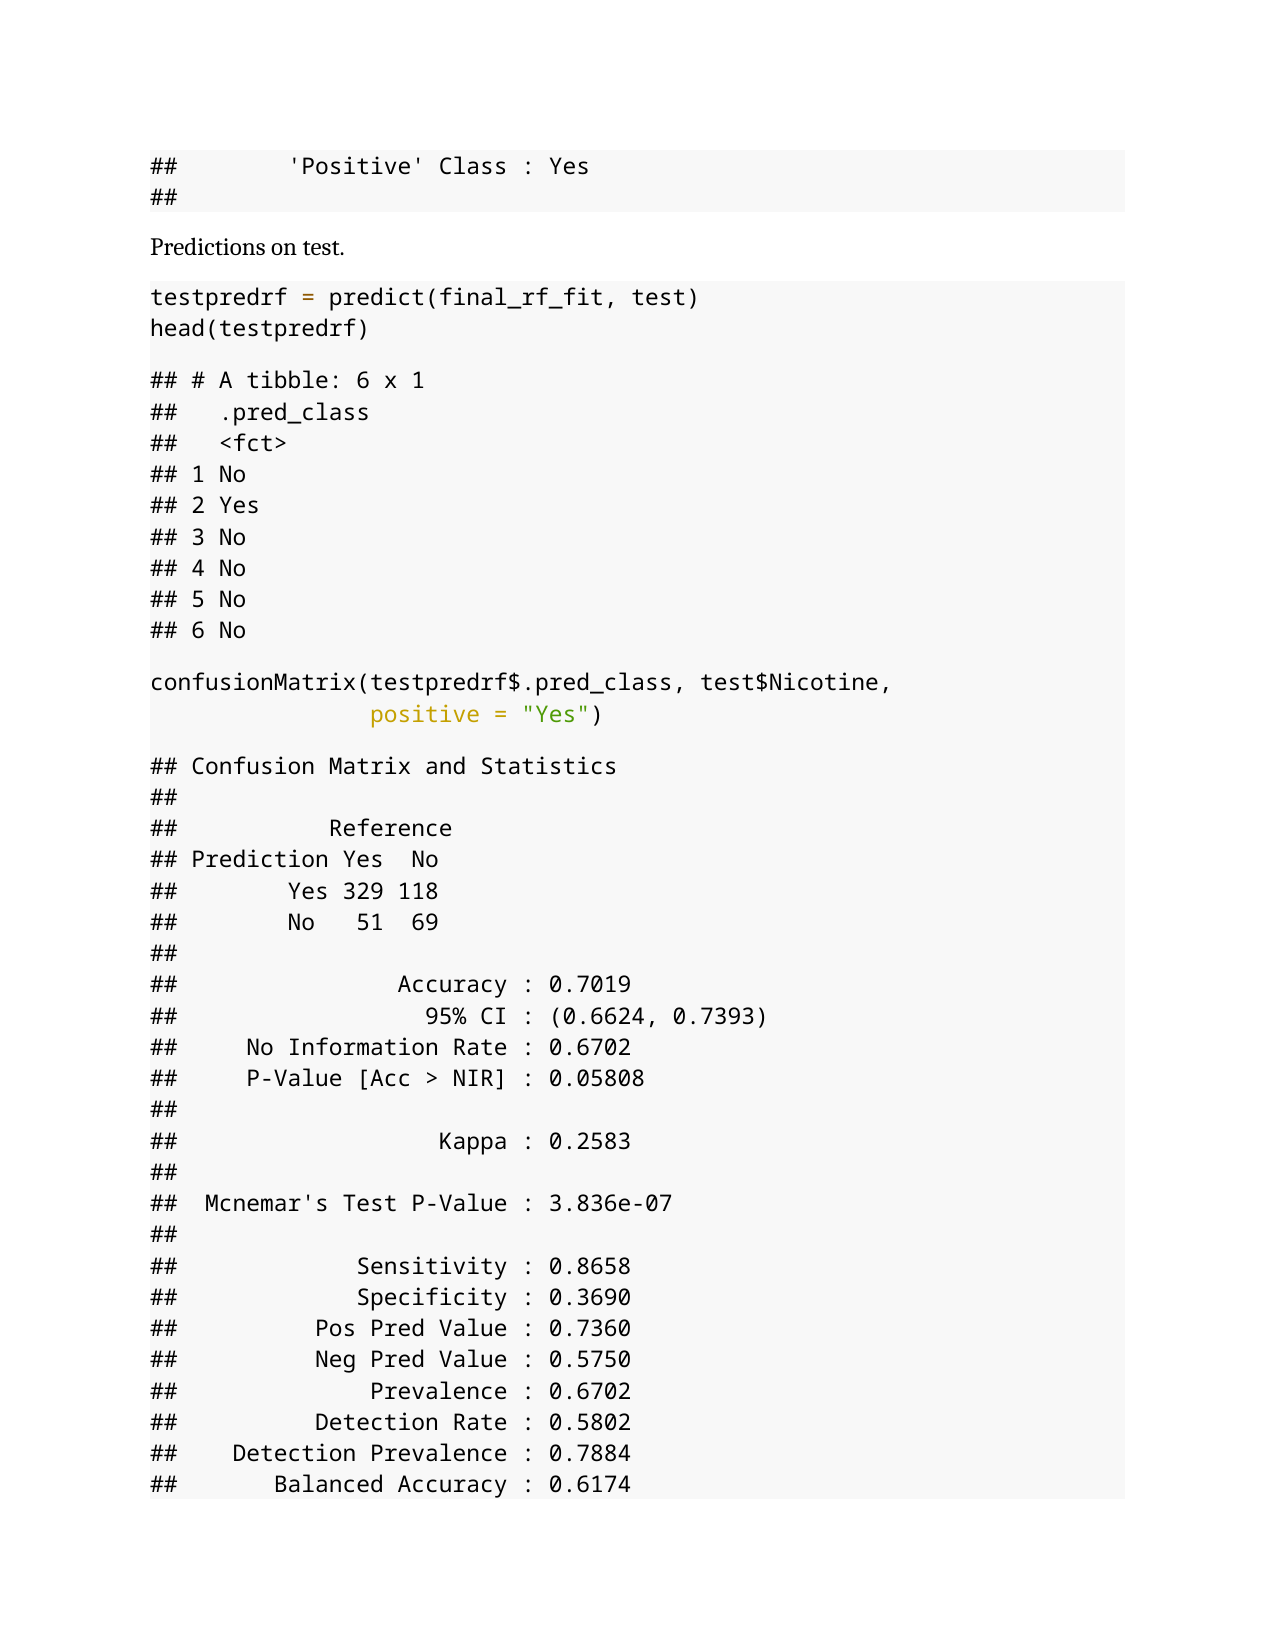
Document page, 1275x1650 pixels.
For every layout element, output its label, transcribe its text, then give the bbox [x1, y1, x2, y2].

text confusionMatrix(testpredrf$.pred_class, test$Nicotine, positive = "Yes") [150, 666, 1125, 729]
text Predictions on test. [150, 233, 1125, 262]
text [150, 749, 1125, 1499]
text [150, 150, 1125, 212]
text testpredrf = predict(final_rf_fit, test) head(testpredrf) [370, 281, 1125, 343]
text ## # A tibble: 6 x 1 ## .pred_class ## <fct> ## 1 No ## 2 Yes ## 3 No ## 4 No ## 5 No ## 6 No [150, 364, 1125, 645]
